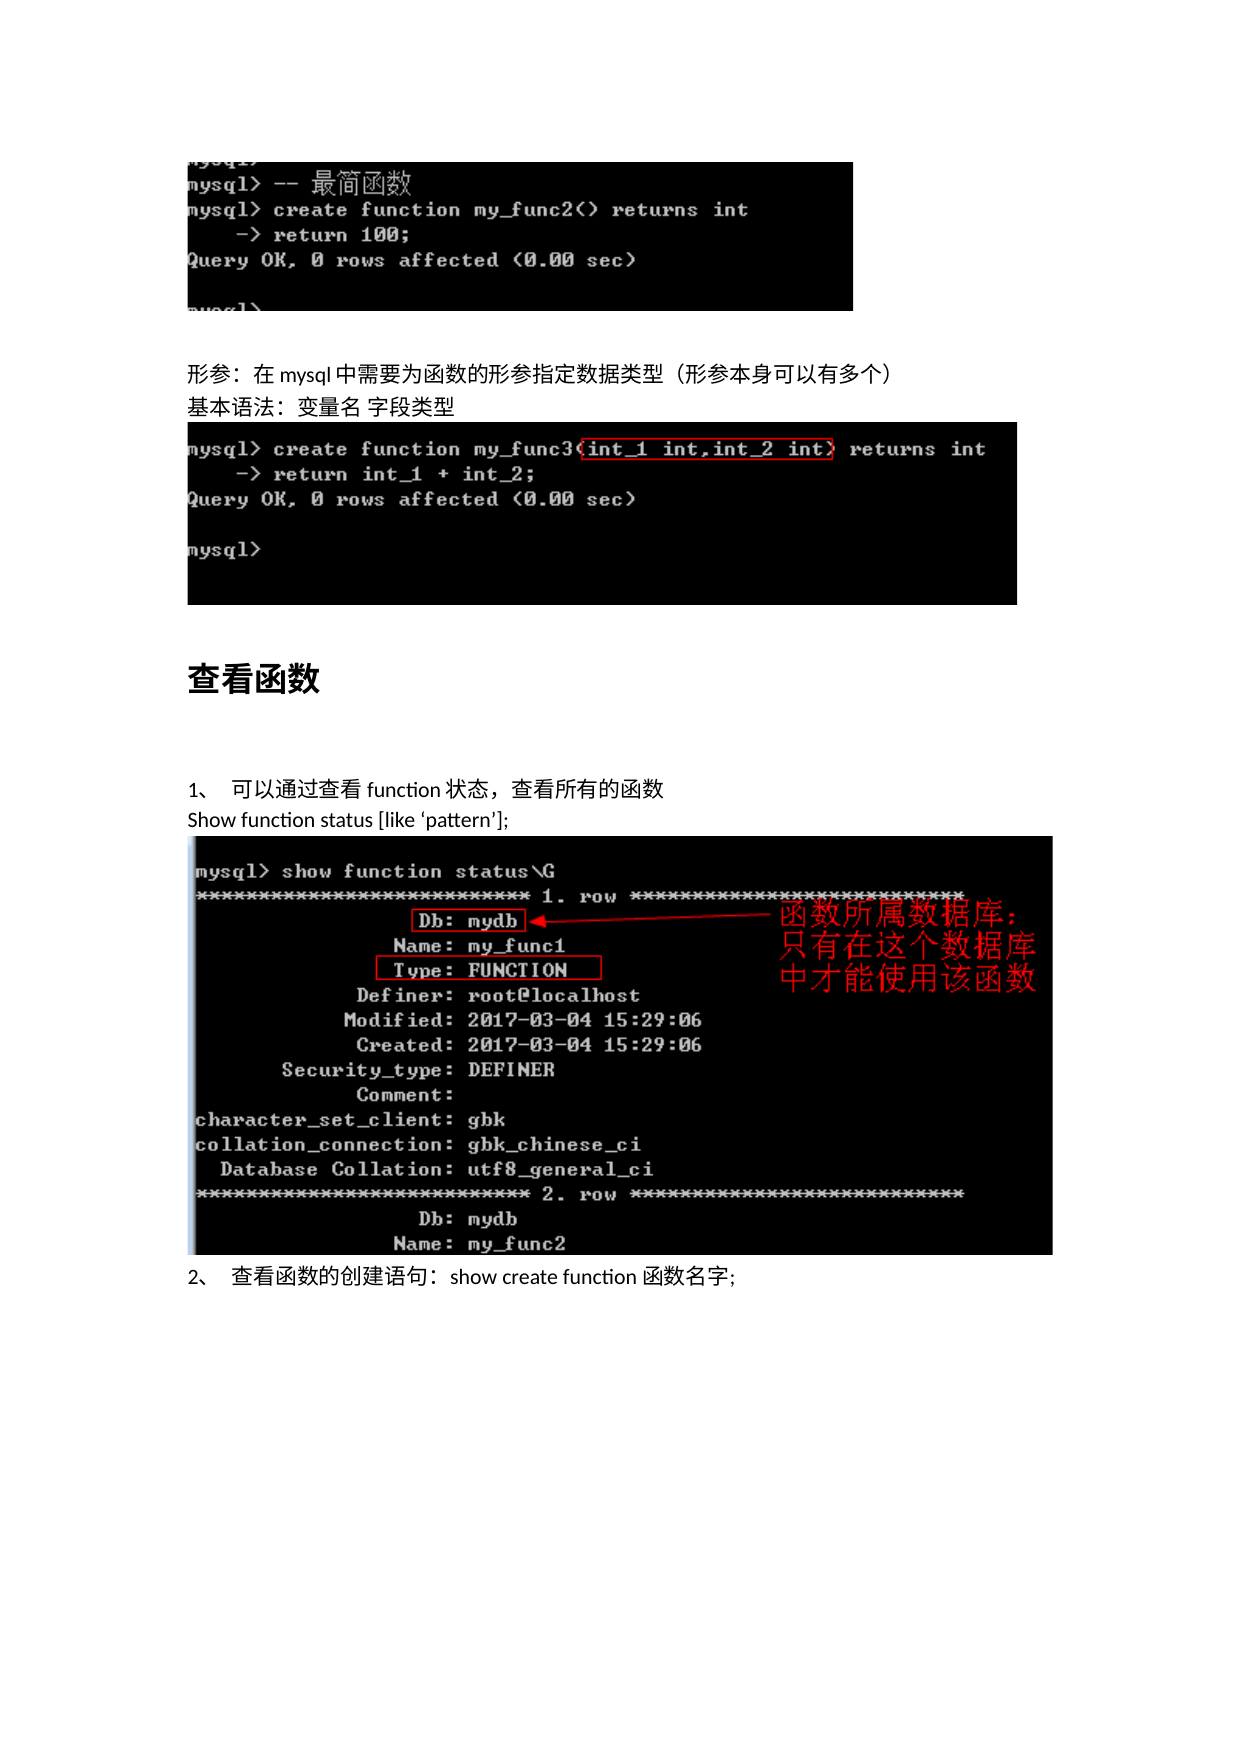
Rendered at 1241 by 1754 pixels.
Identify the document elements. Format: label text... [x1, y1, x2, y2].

text Show function status [like ‘pattern’]; [187, 804, 1053, 836]
picture [187, 836, 1053, 1255]
text 1、 可以通过查看function状态，查看所有的函数 [187, 771, 1053, 804]
picture [187, 422, 1018, 605]
picture [187, 162, 854, 311]
text 2、 查看函数的创建语句：show create function 函数名字; [187, 1259, 1053, 1291]
subtitle 查看函数 [187, 644, 1053, 709]
text 基本语法：变量名 字段类型 [187, 389, 1053, 422]
text 形参：在mysql中需要为函数的形参指定数据类型（形参本身可以有多个） [187, 357, 1053, 389]
